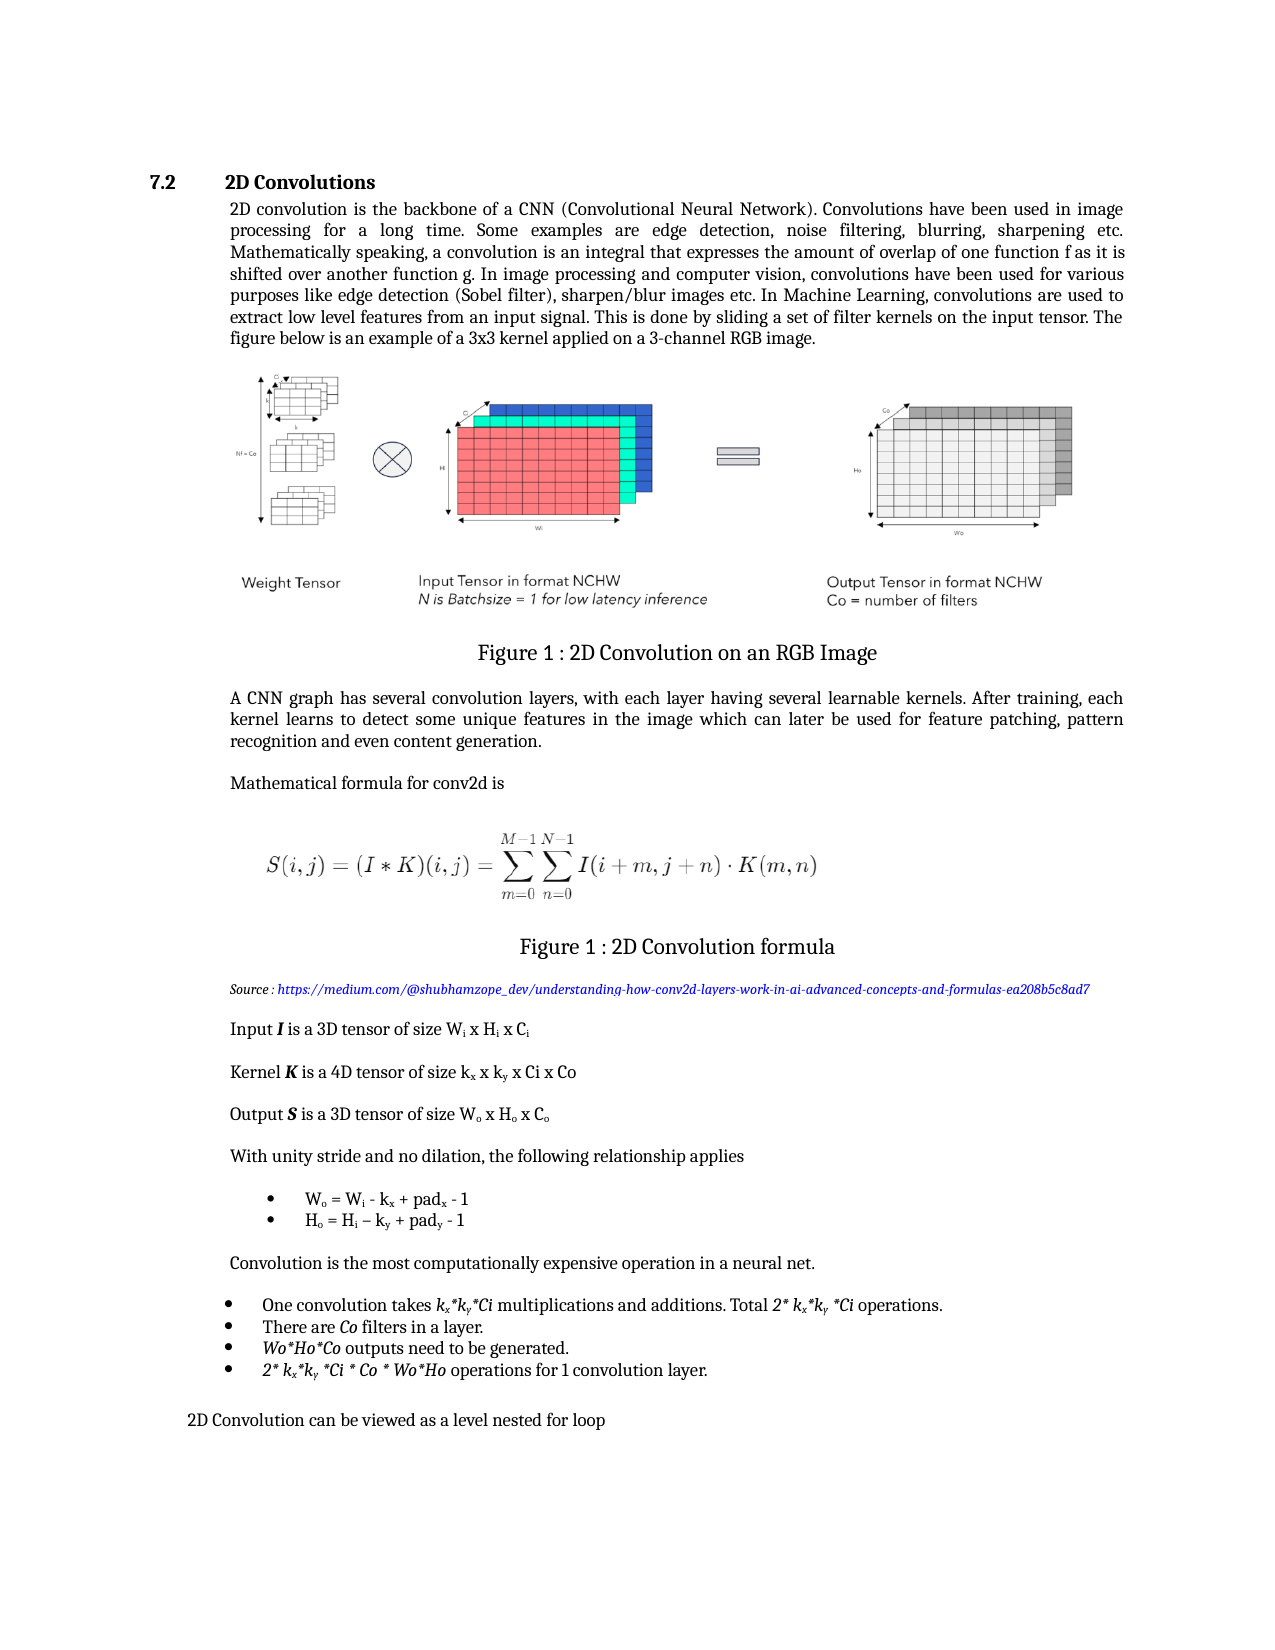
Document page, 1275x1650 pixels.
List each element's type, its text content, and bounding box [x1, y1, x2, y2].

list There are Co filters in a layer. [225, 1316, 1125, 1338]
text With unity stride and no dilation, the following relationship applies [230, 1146, 1125, 1168]
text Kernel K is a 4D tensor of size kx x ky x Ci x Co [230, 1061, 1125, 1083]
text Mathematical formula for conv2d is [230, 773, 1125, 794]
picture [229, 370, 1103, 618]
list One convolution takes kx*ky*Ci multiplications and additions. Total 2* kx*ky *Ci operations. [225, 1295, 1125, 1316]
text Input I is a 3D tensor of size Wi x Hi x Ci [230, 1019, 1125, 1040]
text Convolution is the most computationally expensive operation in a neural net. [230, 1252, 1125, 1274]
subtitle 2D Convolutions [150, 171, 1125, 195]
list Wo = Wi - kx + padx - 1 [267, 1188, 1125, 1210]
list Wo*Ho*Co outputs need to be generated. [225, 1338, 1125, 1359]
text Source : https://medium.com/@shubhamzope_dev/understanding-how-conv2d-layers-work-in-ai-advanced-concepts-and-formulas-ea208b5c8ad7 [230, 981, 1125, 998]
text Output S is a 3D tensor of size Wo x Ho x Co [230, 1104, 1125, 1125]
text 2D Convolution can be viewed as a level nested for loop [187, 1410, 1125, 1431]
text A CNN graph has several convolution layers, with each layer having several learnable kernels. After training, each kernel learns to detect some unique features in the image which can later be used for feature patching, pattern recognition and even content generation. [230, 687, 1125, 752]
text 2D convolution is the backbone of a CNN (Convolutional Neural Network). Convolutions have been used in image processing for a long time. Some examples are edge detection, noise filtering, blurring, sharpening etc. Mathematically speaking, a convolution is an integral that expresses the amount of overlap of one function f as it is shifted over another function g. In image processing and computer vision, convolutions have been used for various purposes like edge detection (Sobel filter), sharpen/blur images etc. In Machine Learning, convolutions are used to extract low level features from an input signal. This is done by sliding a set of filter kernels on the input tensor. The figure below is an example of a 3x3 kernel applied on a 3-channel RGB image. [230, 198, 1125, 349]
list Figure 15 : 2D Convolution on an RGB Image [230, 638, 1125, 667]
list Ho = Hi – ky + pady - 1 [267, 1210, 1125, 1232]
list 2* kx*ky *Ci * Co * Wo*Ho operations for 1 convolution layer. [225, 1359, 1125, 1381]
text Figure 16 : 2D Convolution formula [230, 932, 1125, 960]
picture [229, 815, 839, 912]
